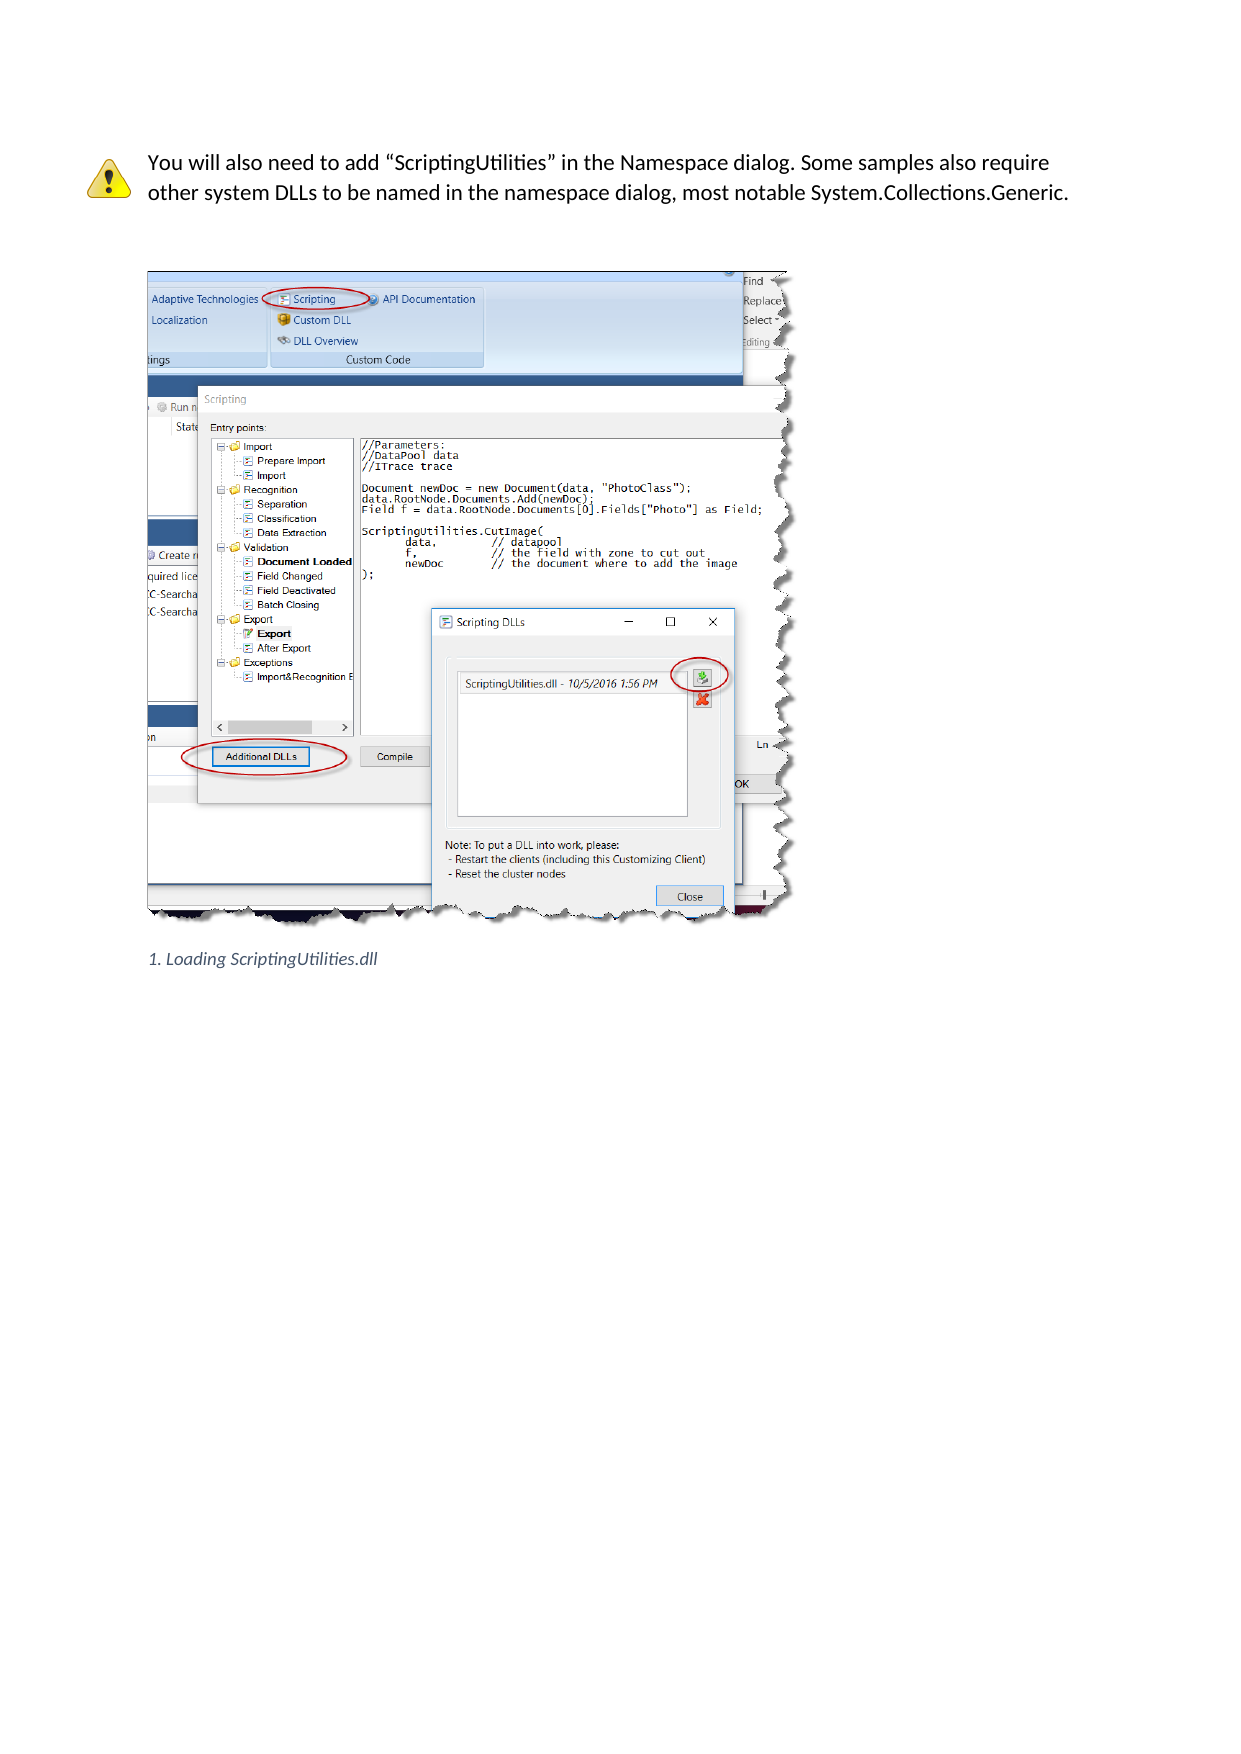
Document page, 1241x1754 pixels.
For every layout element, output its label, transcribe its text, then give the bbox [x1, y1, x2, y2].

text You will also need to add “ScriptingUtilities” in the Namespace dialog. Some samples also require other system DLLs to be named in the namespace dialog, most notable System.Collections.Generic. [148, 148, 1093, 206]
picture [147, 271, 799, 929]
picture [85, 155, 132, 201]
text 1. Loading ScriptingUtilities.dll [148, 947, 1093, 970]
